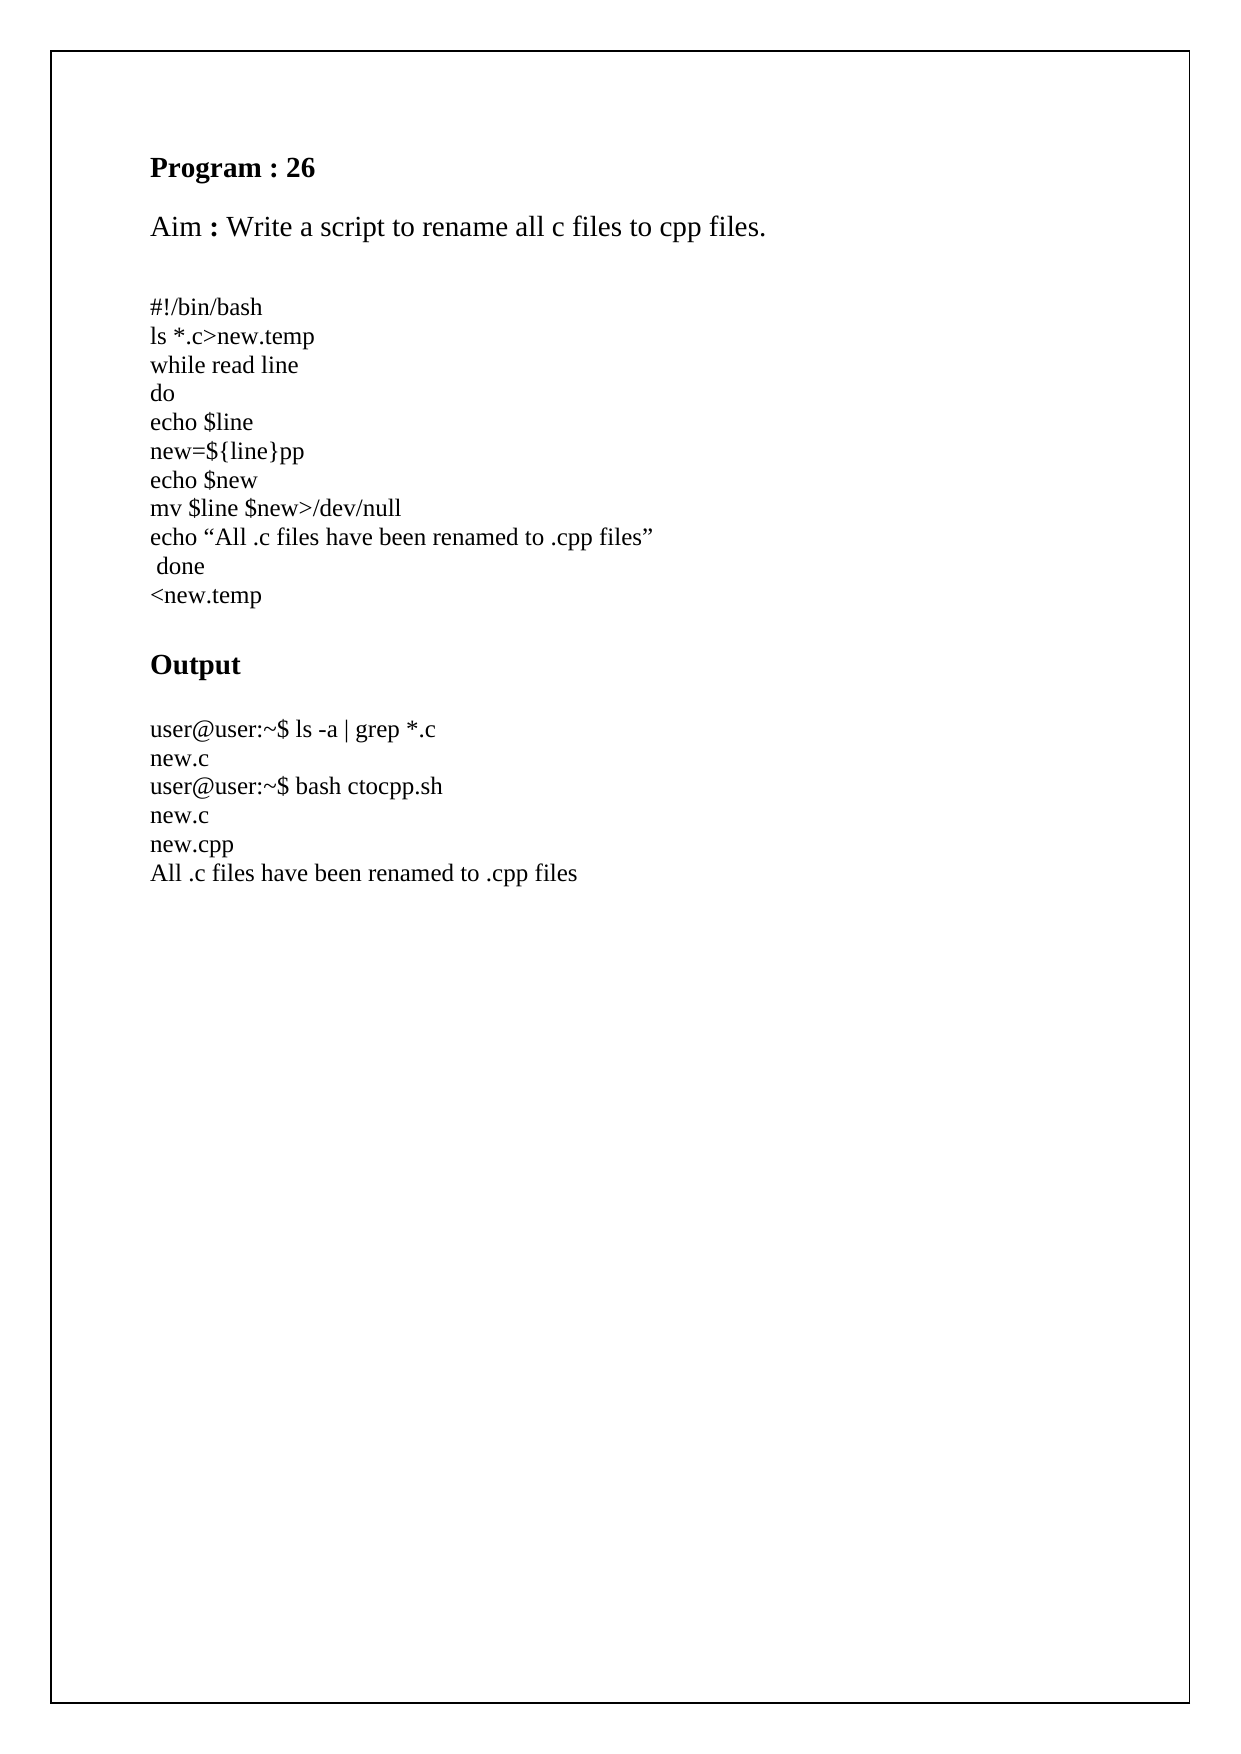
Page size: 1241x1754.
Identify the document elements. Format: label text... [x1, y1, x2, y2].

text mv $line $new>/dev/null [150, 493, 1090, 522]
text new=${line}pp [150, 436, 1090, 465]
text echo $line [150, 407, 1090, 436]
text done [150, 551, 1090, 580]
text user@user:~$ bash ctocpp.sh [150, 771, 1090, 800]
text ls *.c>new.temp [150, 321, 1090, 350]
text #!/bin/bash [150, 292, 1090, 321]
text echo “All .c files have been renamed to .cpp files” [150, 522, 1090, 551]
text Aim : Write a script to rename all c files to cpp files. [150, 209, 1090, 243]
text Output [150, 647, 1090, 680]
text <new.temp [150, 580, 1090, 608]
text echo $new [150, 465, 1090, 493]
text All .c files have been renamed to .cpp files [150, 858, 1090, 886]
text do [150, 378, 1090, 407]
text new.cpp [150, 829, 1090, 858]
text new.c [150, 743, 1090, 771]
text Program : 26 [150, 150, 1090, 183]
text user@user:~$ ls -a | grep *.c [150, 714, 1090, 743]
text while read line [150, 350, 1090, 378]
text new.c [150, 800, 1090, 829]
